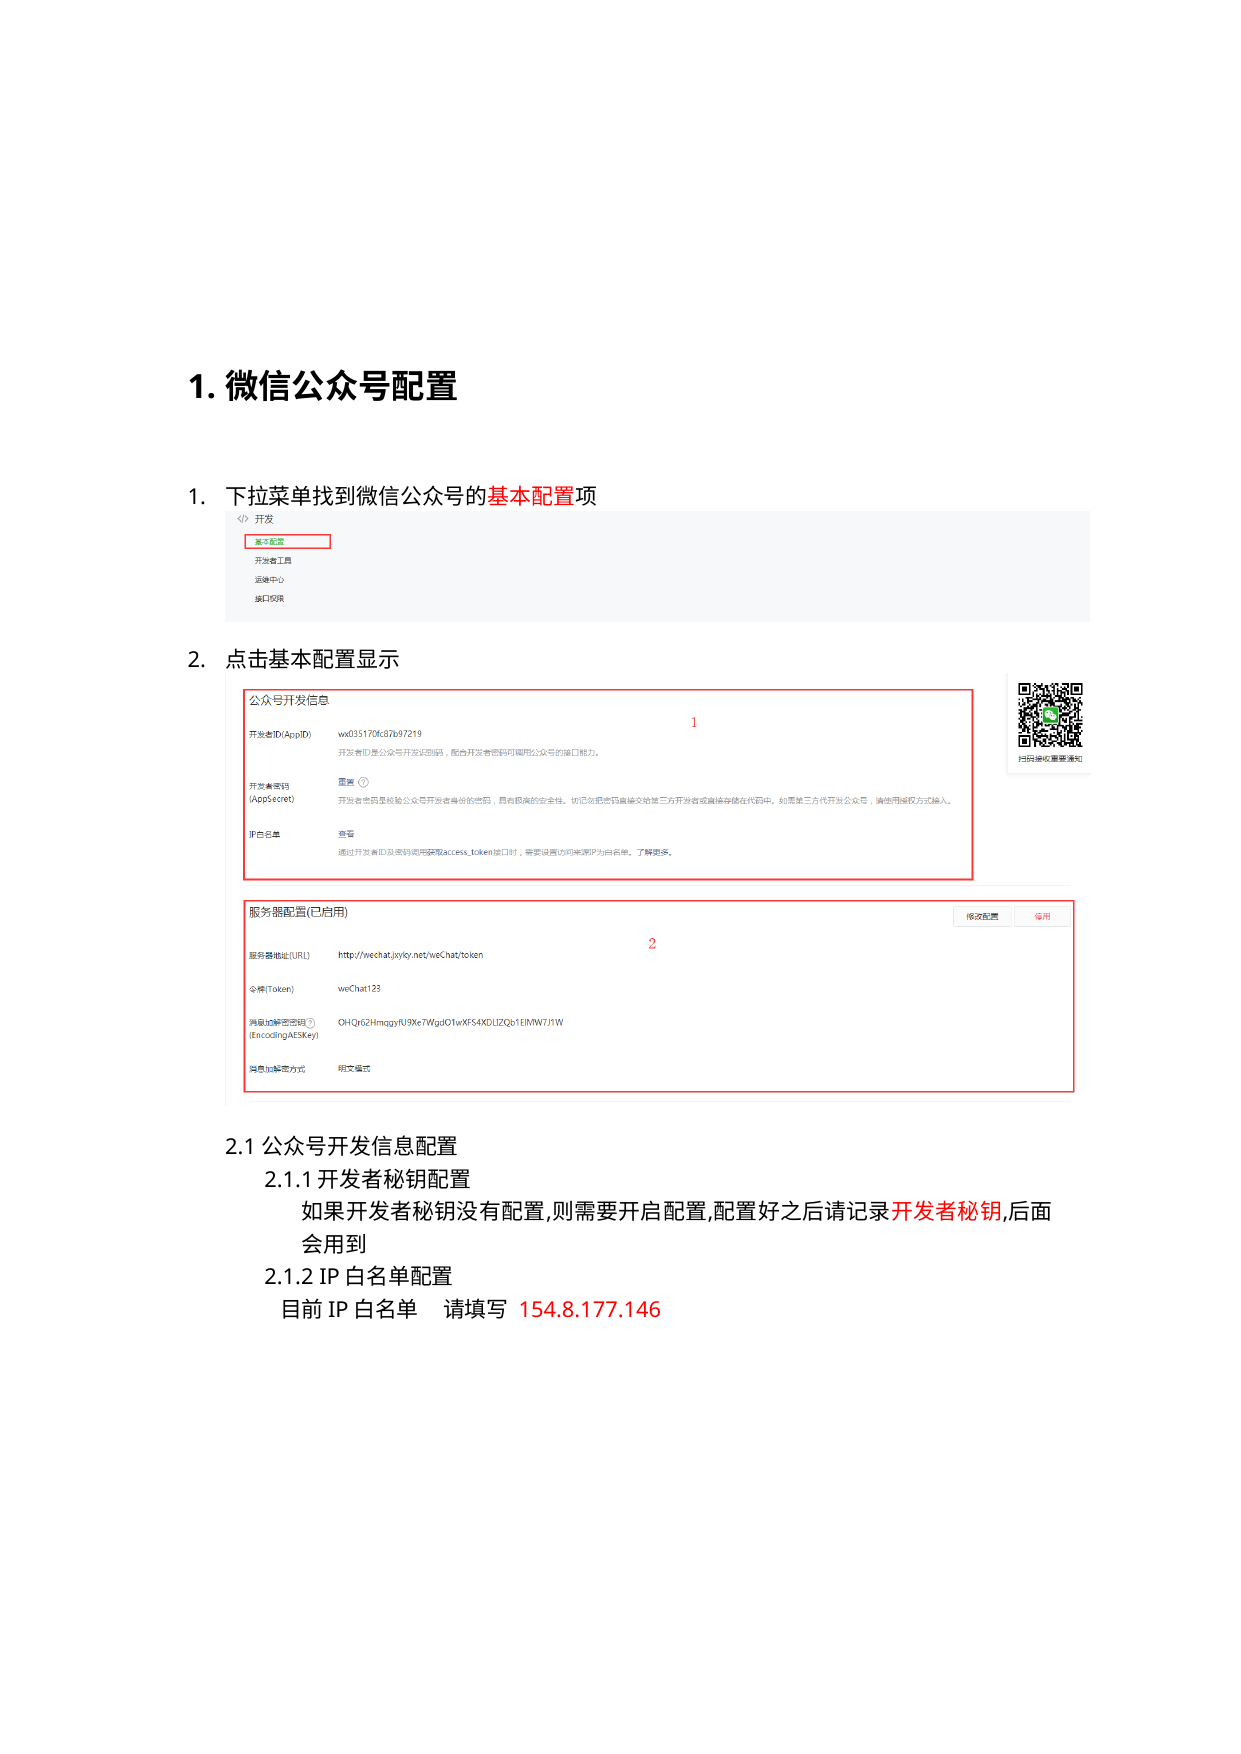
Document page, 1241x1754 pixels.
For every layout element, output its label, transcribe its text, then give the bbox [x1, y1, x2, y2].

text 2.1.1开发者秘钥配置 [187, 1161, 1053, 1194]
picture [225, 673, 1091, 1106]
list 点击基本配置显示 [187, 641, 1053, 674]
subtitle 微信公众号配置 [187, 352, 1053, 417]
list 下拉菜单找到微信公众号的基本配置项 [187, 479, 1053, 511]
list 目前IP白名单 请填写 154.8.177.146 [280, 1291, 1053, 1324]
picture [225, 511, 1091, 622]
text 2.1.2 IP白名单配置 [231, 1259, 1053, 1291]
list 如果开发者秘钥没有配置,则需要开启配置,配置好之后请记录开发者秘钥,后面会用到 [301, 1194, 1053, 1259]
text 2.1 公众号开发信息配置 [187, 1129, 1053, 1161]
